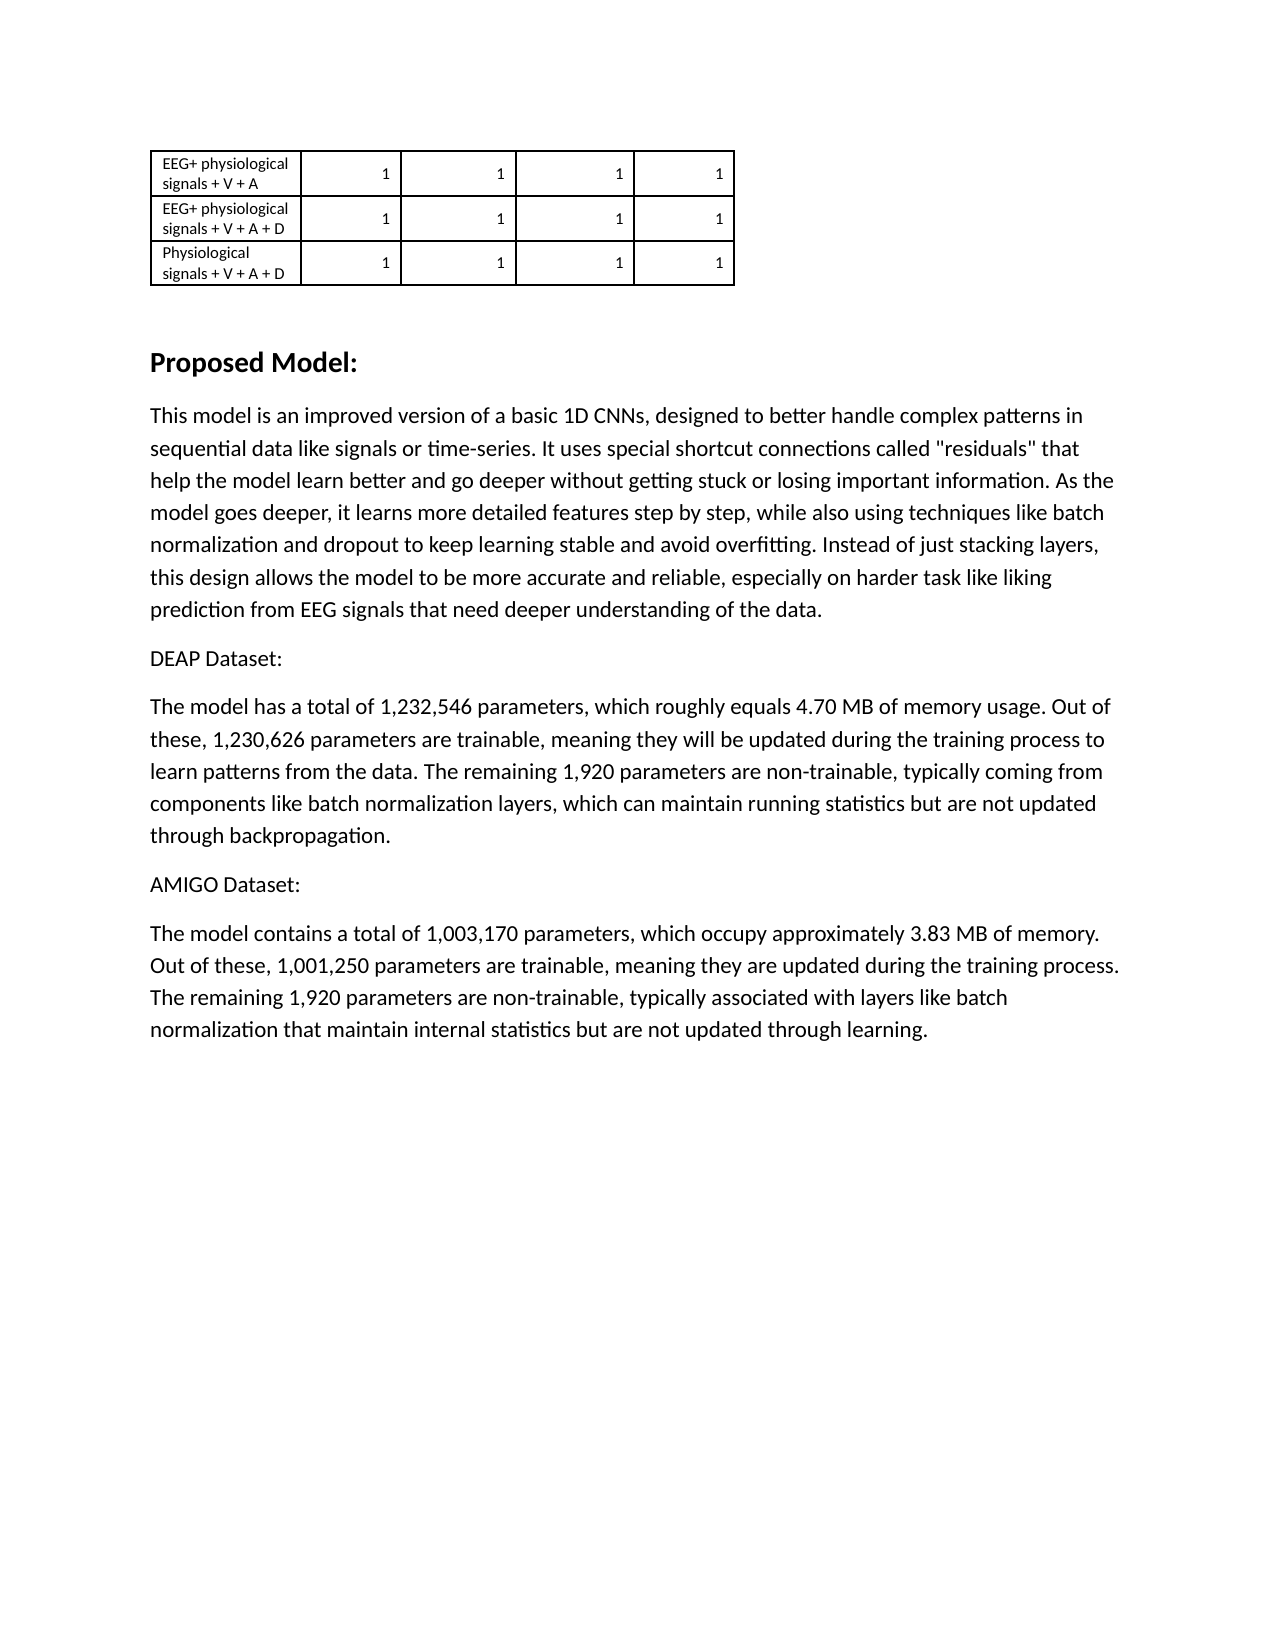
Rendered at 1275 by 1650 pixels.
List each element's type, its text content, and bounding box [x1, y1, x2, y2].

table_cell 1 [302, 242, 400, 284]
text The model contains a total of 1,003,170 parameters, which occupy approximately 3.83 MB of memory. Out of these, 1,001,250 parameters are trainable, meaning they are updated during the training process. The remaining 1,920 parameters are non-trainable, typically associated with layers like batch normalization that maintain internal statistics but are not updated through learning. [150, 919, 1125, 1043]
table_cell 1 [517, 197, 633, 239]
table_cell EEG+ physiological signals + V + A + D [152, 197, 300, 239]
text AMIGO Dataset: [150, 870, 1125, 898]
table_cell EEG+ physiological signals + V + A [152, 152, 300, 195]
table_cell 1 [635, 197, 733, 239]
table_cell 1 [402, 242, 515, 284]
table_cell 1 [635, 242, 733, 284]
text DEAP Dataset: [150, 644, 1125, 672]
table_cell 1 [402, 197, 515, 239]
text The model has a total of 1,232,546 parameters, which roughly equals 4.70 MB of memory usage. Out of these, 1,230,626 parameters are trainable, meaning they will be updated during the training process to learn patterns from the data. The remaining 1,920 parameters are non-trainable, typically coming from components like batch normalization layers, which can maintain running statistics but are not updated through backpropagation. [150, 692, 1125, 849]
table_cell 1 [402, 152, 515, 195]
text Proposed Model: [150, 344, 1125, 380]
table_cell 1 [302, 152, 400, 195]
table_cell Physiological signals + V + A + D [152, 242, 300, 284]
table_cell 1 [302, 197, 400, 239]
table_cell 1 [517, 242, 633, 284]
table_cell 1 [517, 152, 633, 195]
table_cell 1 [635, 152, 733, 195]
text This model is an improved version of a basic 1D CNNs, designed to better handle complex patterns in sequential data like signals or time-series. It uses special shortcut connections called "residuals" that help the model learn better and go deeper without getting stuck or losing important information. As the model goes deeper, it learns more detailed features step by step, while also using techniques like batch normalization and dropout to keep learning stable and avoid overfitting. Instead of just stacking layers, this design allows the model to be more accurate and reliable, especially on harder task like liking prediction from EEG signals that need deeper understanding of the data. [150, 402, 1125, 623]
